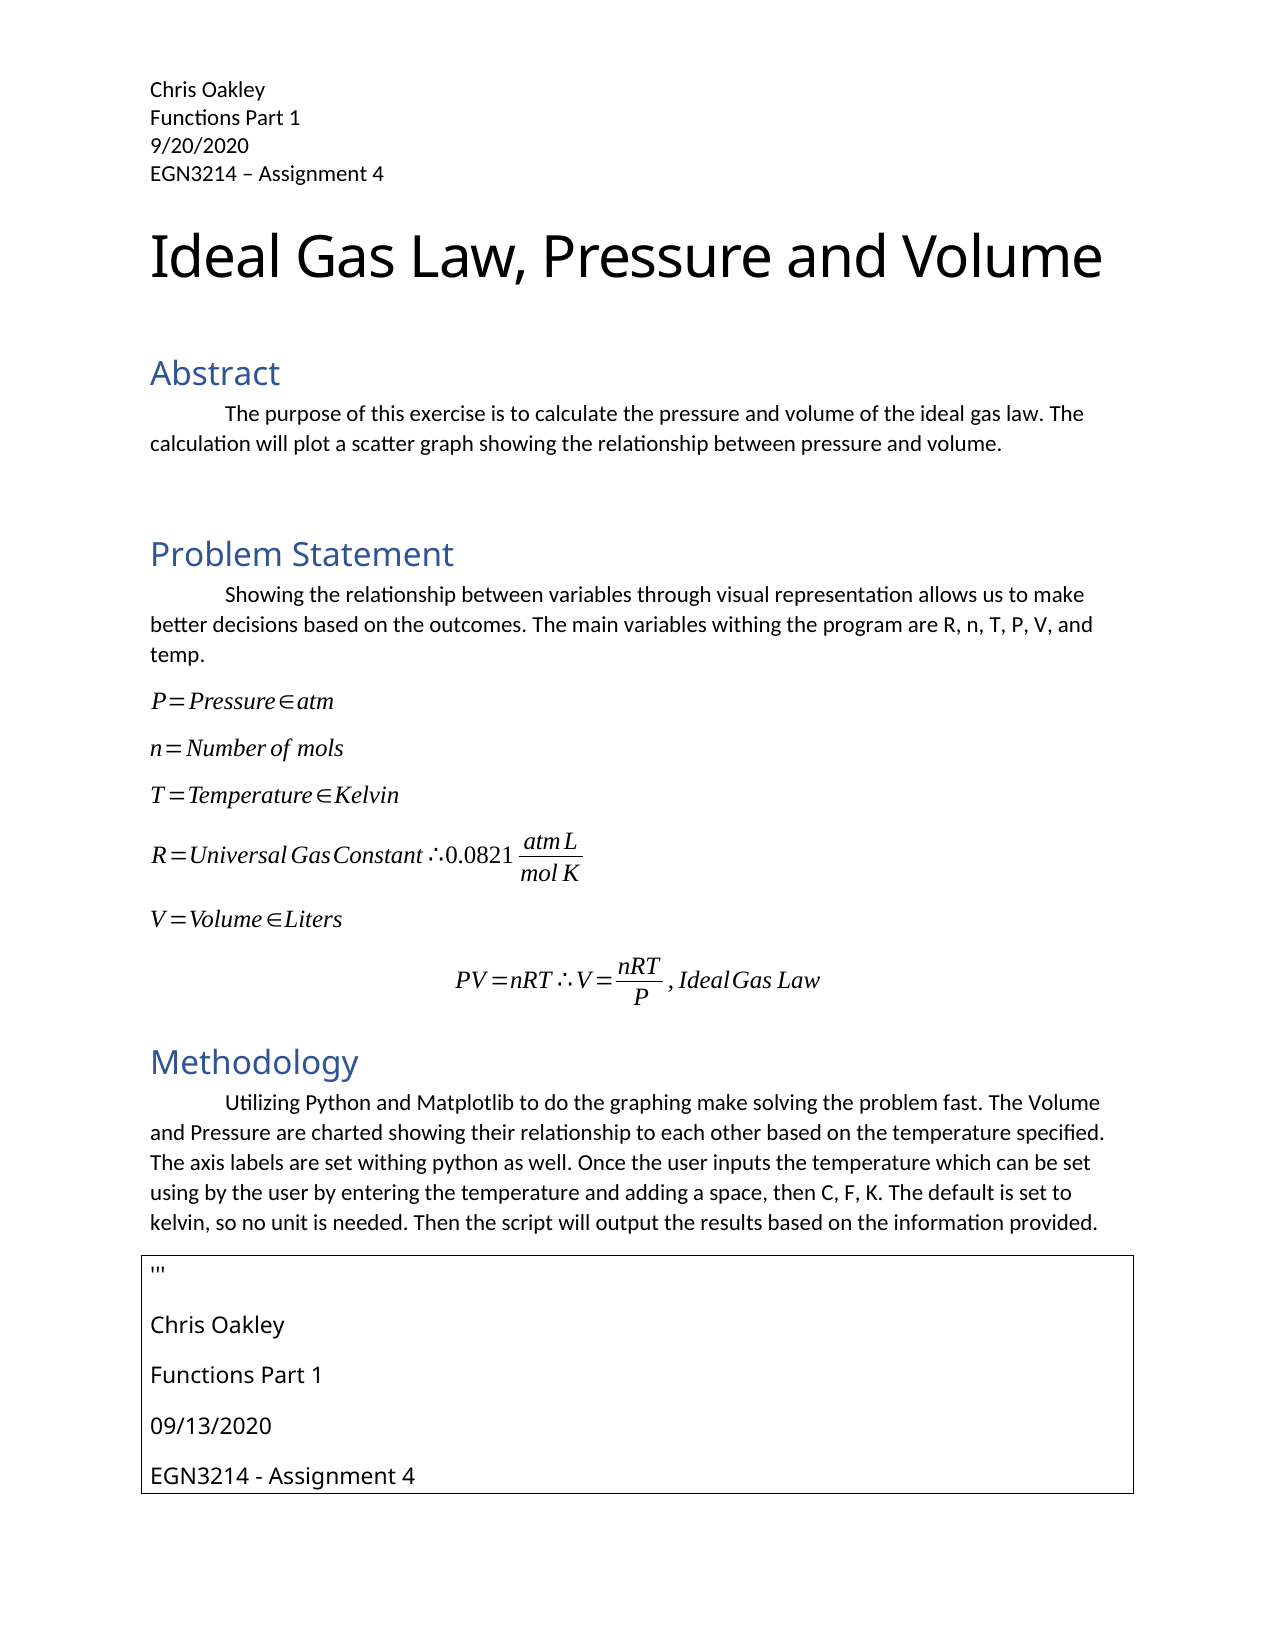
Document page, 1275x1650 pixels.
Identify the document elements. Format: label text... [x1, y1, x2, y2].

text 09/13/2020 [142, 1407, 1133, 1441]
text Chris Oakley [142, 1306, 1133, 1340]
text ''' [142, 1256, 1133, 1290]
subtitle Methodology [150, 1039, 1125, 1084]
subtitle Problem Statement [150, 531, 1125, 576]
text EGN3214 - Assignment 4 [142, 1457, 1133, 1493]
text Functions Part 1 [142, 1356, 1133, 1391]
text Utilizing Python and Matplotlib to do the graphing make solving the problem fast. The Volume and Pressure are charted showing their relationship to each other based on the temperature specified. The axis labels are set withing python as well. Once the user inputs the temperature which can be set using by the user by entering the temperature and adding a space, then C, F, K. The default is set to kelvin, so no unit is needed. Then the script will output the results based on the information provided. [150, 1088, 1125, 1237]
text Showing the relationship between variables through visual representation allows us to make better decisions based on the outcomes. The main variables withing the program are R, n, T, P, V, and temp. [150, 580, 1125, 668]
title Ideal Gas Law, Pressure and Volume [150, 215, 1125, 294]
text The purpose of this exercise is to calculate the pressure and volume of the ideal gas law. The calculation will plot a scatter graph showing the relationship between pressure and volume. [150, 399, 1125, 457]
subtitle Abstract [150, 350, 1125, 395]
